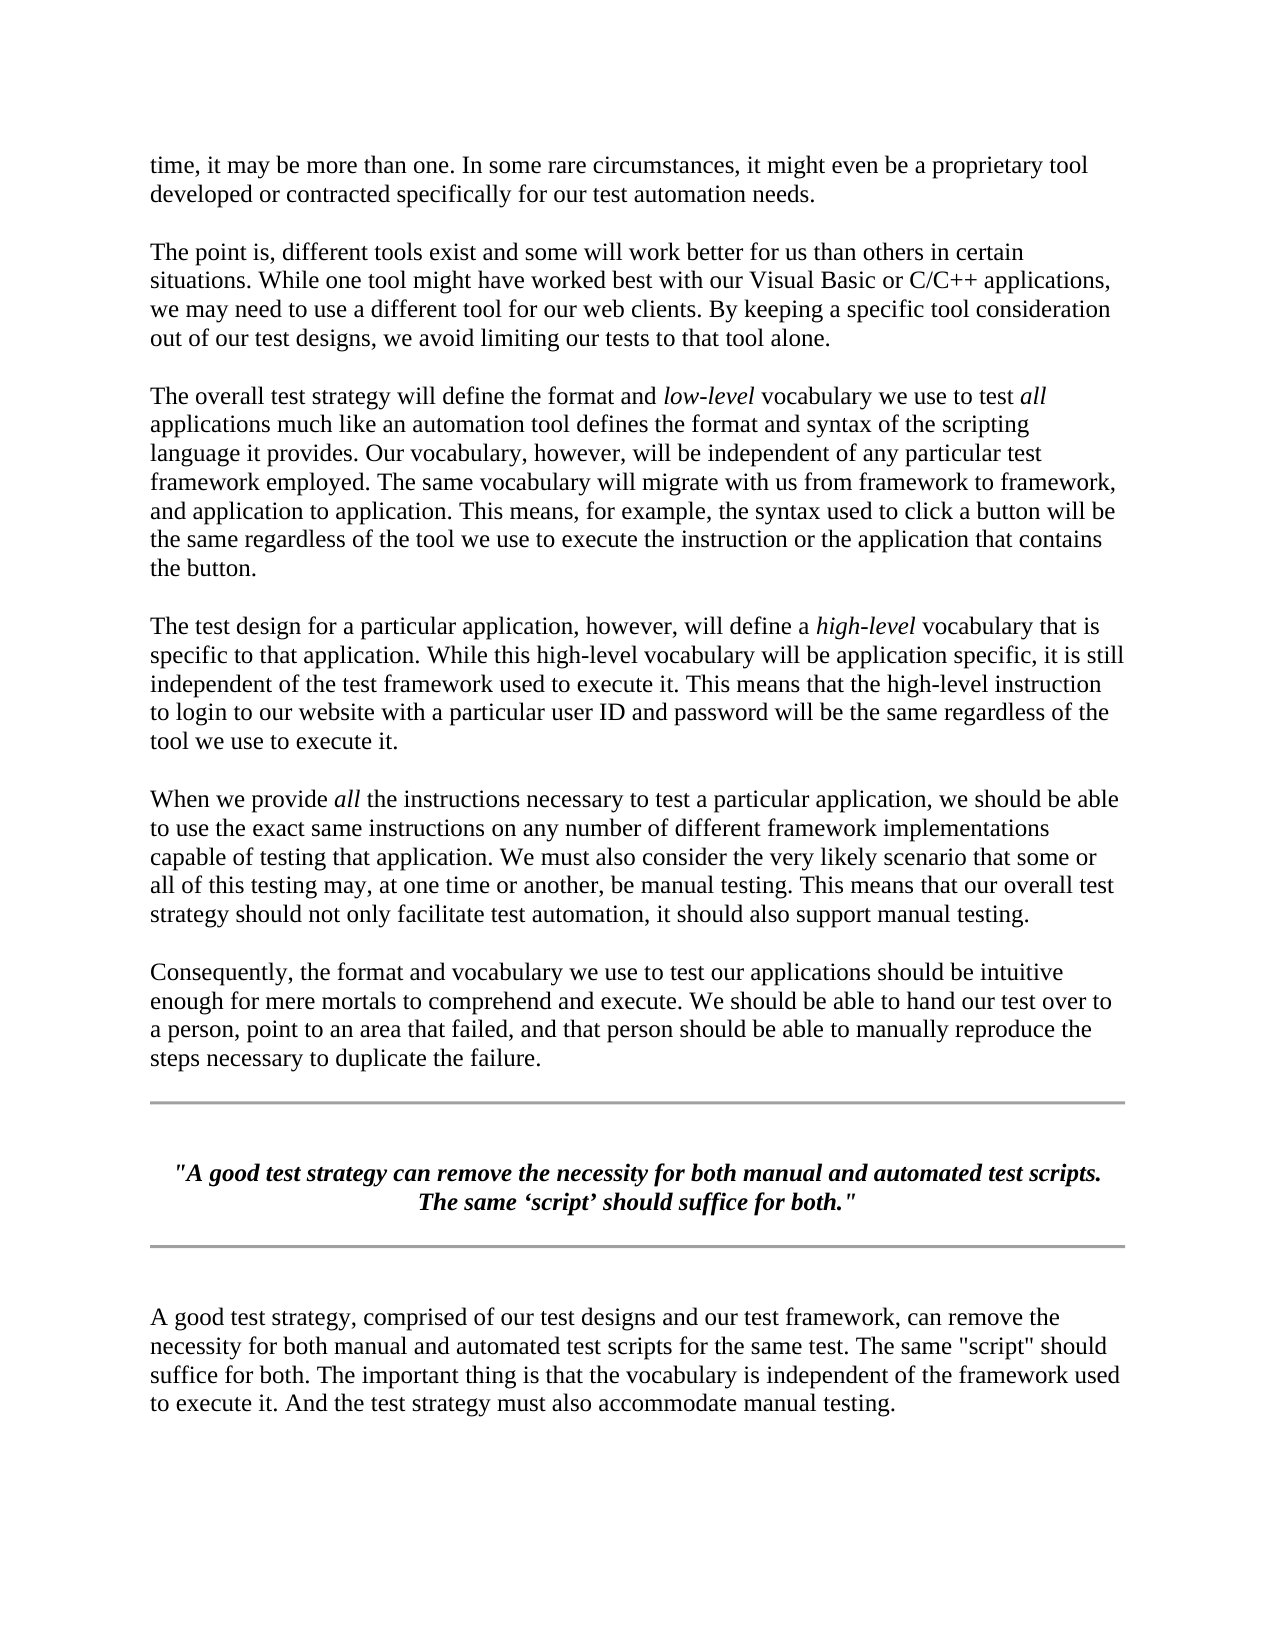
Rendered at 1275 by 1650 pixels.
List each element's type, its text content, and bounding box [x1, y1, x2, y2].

text "A good test strategy can remove the necessity for both manual and automated test scripts. The same ‘script’ should suffice for both." [150, 1158, 1125, 1216]
text Consequently, the format and vocabulary we use to test our applications should be intuitive enough for mere mortals to comprehend and execute. We should be able to hand our test over to a person, point to an area that failed, and that person should be able to manually reproduce the steps necessary to duplicate the failure. [150, 957, 1125, 1072]
text The point is, different tools exist and some will work better for us than others in certain situations. While one tool might have worked best with our Visual Basic or C/C++ applications, we may need to use a different tool for our web clients. By keeping a specific tool consideration out of our test designs, we avoid limiting our tests to that tool alone. [150, 237, 1125, 352]
text The overall test strategy will define the format and low-level vocabulary we use to test all applications much like an automation tool defines the format and syntax of the scripting language it provides. Our vocabulary, however, will be independent of any particular test framework employed. The same vocabulary will migrate with us from framework to framework, and application to application. This means, for example, the syntax used to click a button will be the same regardless of the tool we use to execute the instruction or the application that contains the button. [150, 381, 1125, 582]
text A good test strategy, comprised of our test designs and our test framework, can remove the necessity for both manual and automated test scripts for the same test. The same "script" should suffice for both. The important thing is that the vocabulary is independent of the framework used to execute it. And the test strategy must also accommodate manual testing. [150, 1302, 1125, 1417]
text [150, 150, 1125, 207]
text The test design for a particular application, however, will define a high-level vocabulary that is specific to that application. While this high-level vocabulary will be application specific, it is still independent of the test framework used to execute it. This means that the high-level instruction to login to our website with a particular user ID and password will be the same regardless of the tool we use to execute it. [150, 611, 1125, 755]
text When we provide all the instructions necessary to test a particular application, we should be able to use the exact same instructions on any number of different framework implementations capable of testing that application. We must also consider the very likely scenario that some or all of this testing may, at one time or another, be manual testing. This means that our overall test strategy should not only facilitate test automation, it should also support manual testing. [150, 784, 1125, 928]
